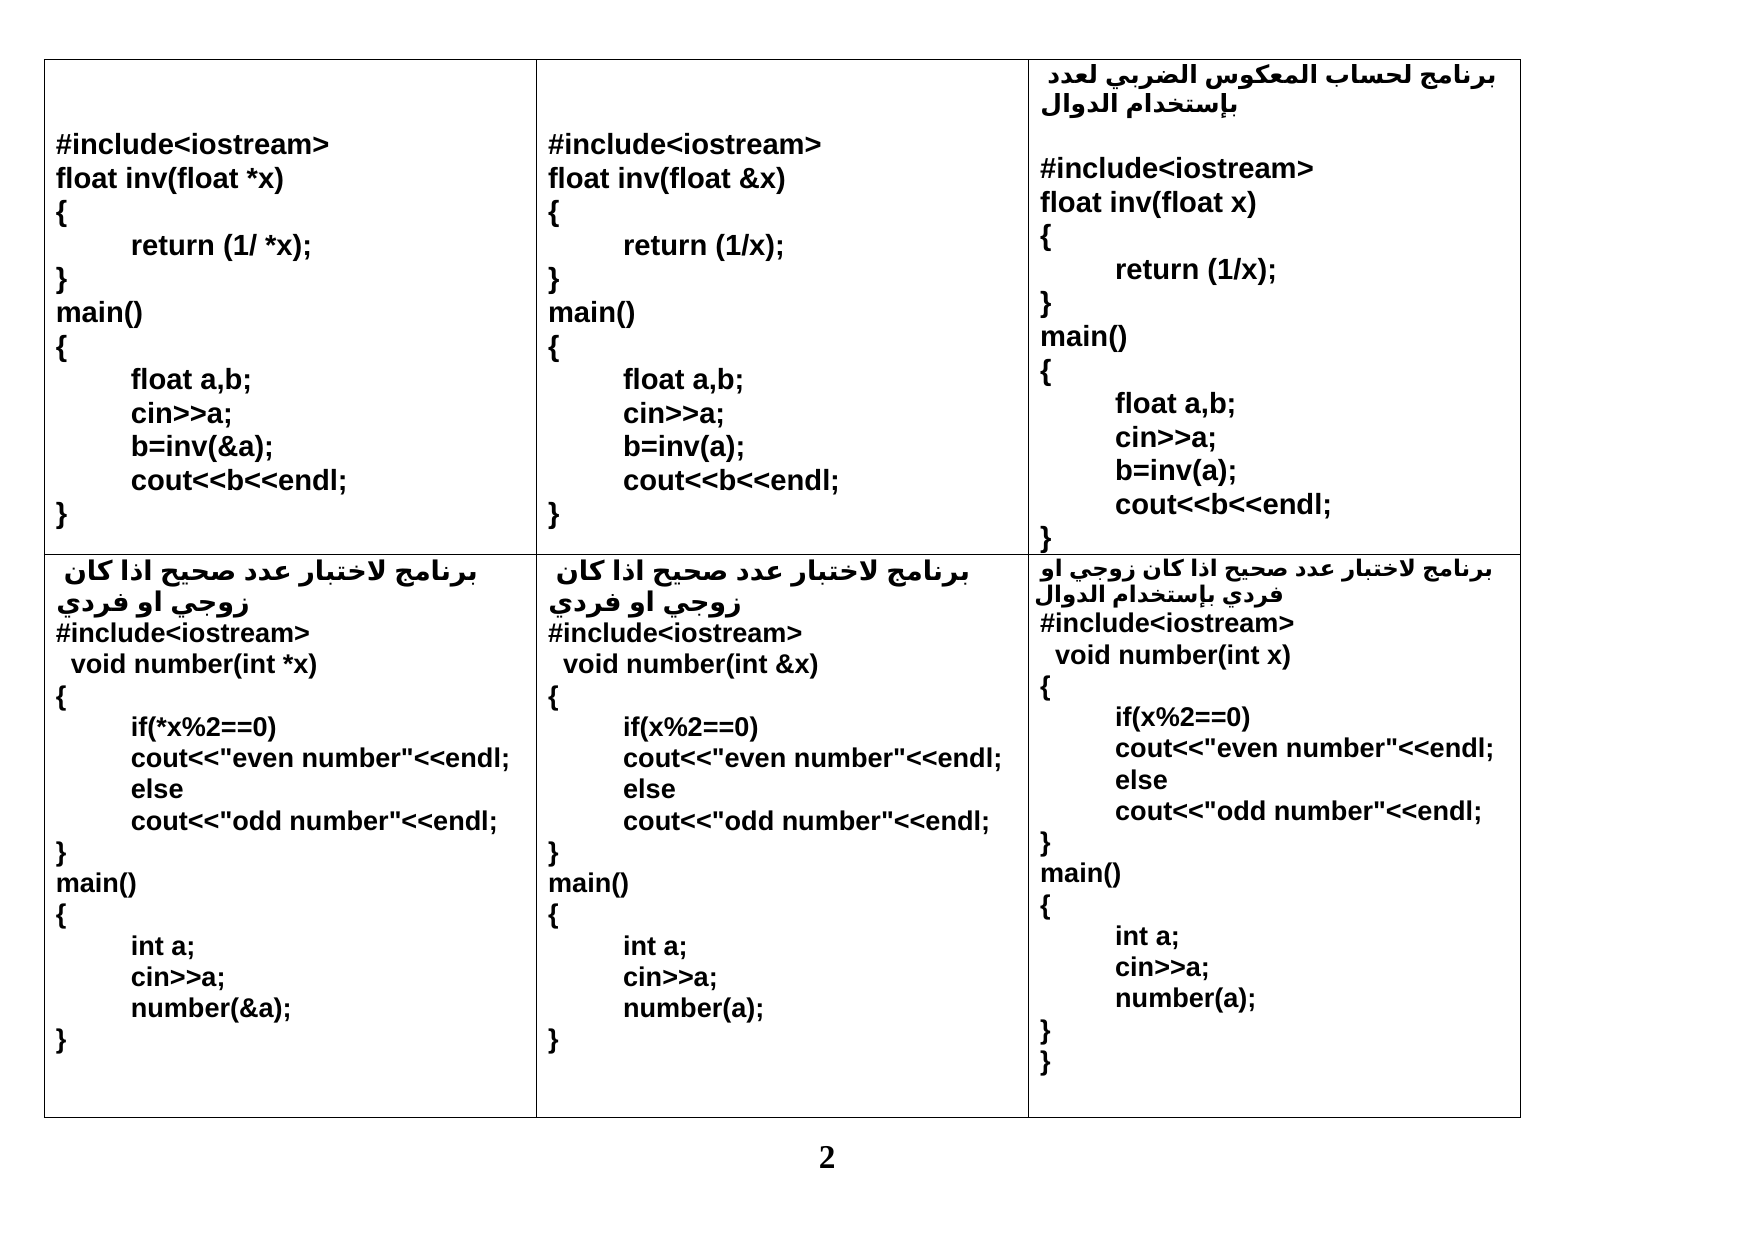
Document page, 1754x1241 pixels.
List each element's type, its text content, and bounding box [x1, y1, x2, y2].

table_cell برنامج لحساب المعكوس الضربي لعدد بإستخدام الدوال #include<iostream> float inv(float x) { return (1/x); } main() { float a,b; cin>>a; b=inv(a); cout<<b<<endl; } [1029, 60, 1520, 554]
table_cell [45, 555, 536, 1117]
table_cell #include<iostream> float inv(float &x) { return (1/x); } main() { float a,b; cin>>a; b=inv(a); cout<<b<<endl; } [537, 60, 1028, 554]
table_cell #include<iostream> float inv(float *x) { return (1/ *x); } main() { float a,b; cin>>a; b=inv(&a); cout<<b<<endl; } [45, 60, 536, 554]
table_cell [537, 555, 1028, 1117]
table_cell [1029, 555, 1520, 1117]
